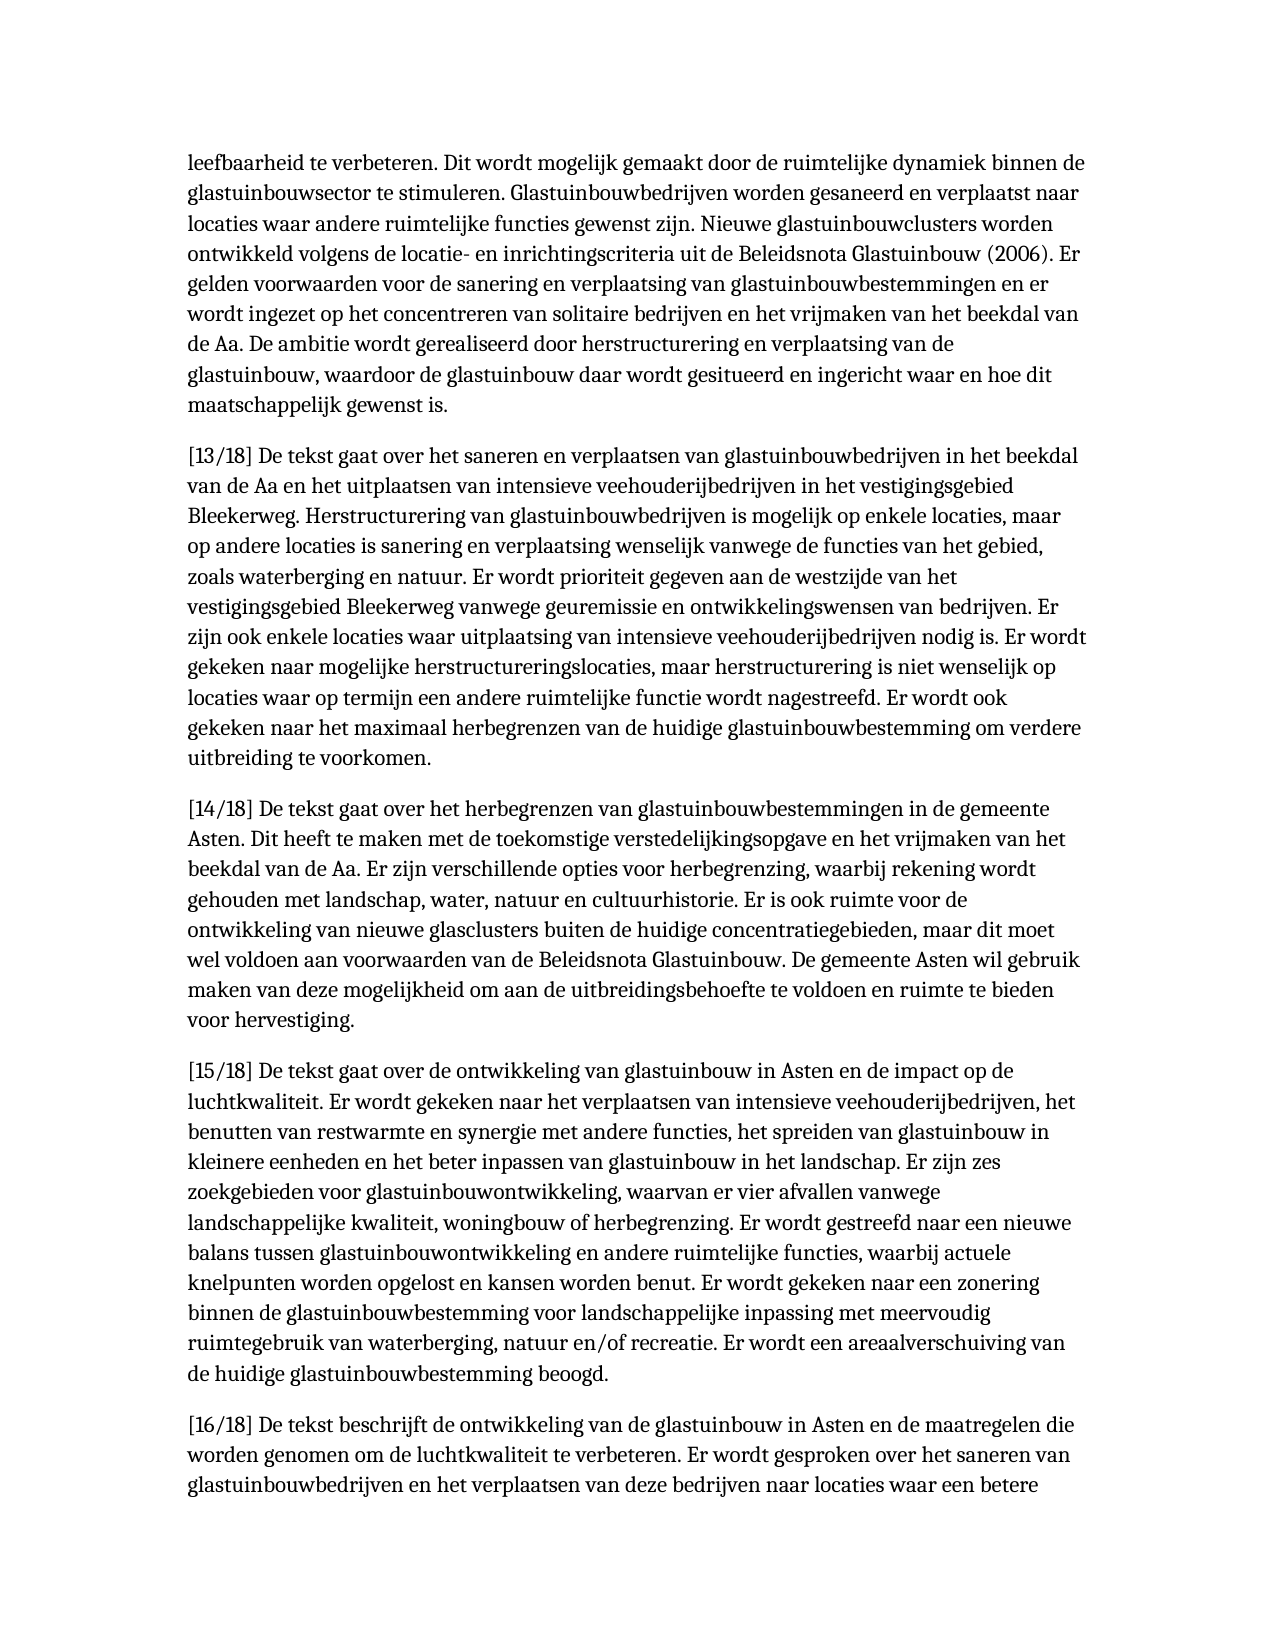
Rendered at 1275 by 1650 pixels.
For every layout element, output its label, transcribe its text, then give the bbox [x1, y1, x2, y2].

text [14/18] De tekst gaat over het herbegrenzen van glastuinbouwbestemmingen in de gemeente Asten. Dit heeft te maken met de toekomstige verstedelijkingsopgave en het vrijmaken van het beekdal van de Aa. Er zijn verschillende opties voor herbegrenzing, waarbij rekening wordt gehouden met landschap, water, natuur en cultuurhistorie. Er is ook ruimte voor de ontwikkeling van nieuwe glasclusters buiten de huidige concentratiegebieden, maar dit moet wel voldoen aan voorwaarden van de Beleidsnota Glastuinbouw. De gemeente Asten wil gebruik maken van deze mogelijkheid om aan de uitbreidingsbehoefte te voldoen en ruimte te bieden voor hervestiging. [187, 796, 1087, 1034]
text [187, 1411, 1087, 1498]
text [187, 150, 1087, 418]
text [15/18] De tekst gaat over de ontwikkeling van glastuinbouw in Asten en de impact op de luchtkwaliteit. Er wordt gekeken naar het verplaatsen van intensieve veehouderijbedrijven, het benutten van restwarmte en synergie met andere functies, het spreiden van glastuinbouw in kleinere eenheden en het beter inpassen van glastuinbouw in het landschap. Er zijn zes zoekgebieden voor glastuinbouwontwikkeling, waarvan er vier afvallen vanwege landschappelijke kwaliteit, woningbouw of herbegrenzing. Er wordt gestreefd naar een nieuwe balans tussen glastuinbouwontwikkeling en andere ruimtelijke functies, waarbij actuele knelpunten worden opgelost en kansen worden benut. Er wordt gekeken naar een zonering binnen de glastuinbouwbestemming voor landschappelijke inpassing met meervoudig ruimtegebruik van waterberging, natuur en/of recreatie. Er wordt een areaalverschuiving van de huidige glastuinbouwbestemming beoogd. [187, 1058, 1087, 1387]
text [13/18] De tekst gaat over het saneren en verplaatsen van glastuinbouwbedrijven in het beekdal van de Aa en het uitplaatsen van intensieve veehouderijbedrijven in het vestigingsgebied Bleekerweg. Herstructurering van glastuinbouwbedrijven is mogelijk op enkele locaties, maar op andere locaties is sanering en verplaatsing wenselijk vanwege de functies van het gebied, zoals waterberging en natuur. Er wordt prioriteit gegeven aan de westzijde van het vestigingsgebied Bleekerweg vanwege geuremissie en ontwikkelingswensen van bedrijven. Er zijn ook enkele locaties waar uitplaatsing van intensieve veehouderijbedrijven nodig is. Er wordt gekeken naar mogelijke herstructureringslocaties, maar herstructurering is niet wenselijk op locaties waar op termijn een andere ruimtelijke functie wordt nagestreefd. Er wordt ook gekeken naar het maximaal herbegrenzen van de huidige glastuinbouwbestemming om verdere uitbreiding te voorkomen. [187, 443, 1087, 771]
